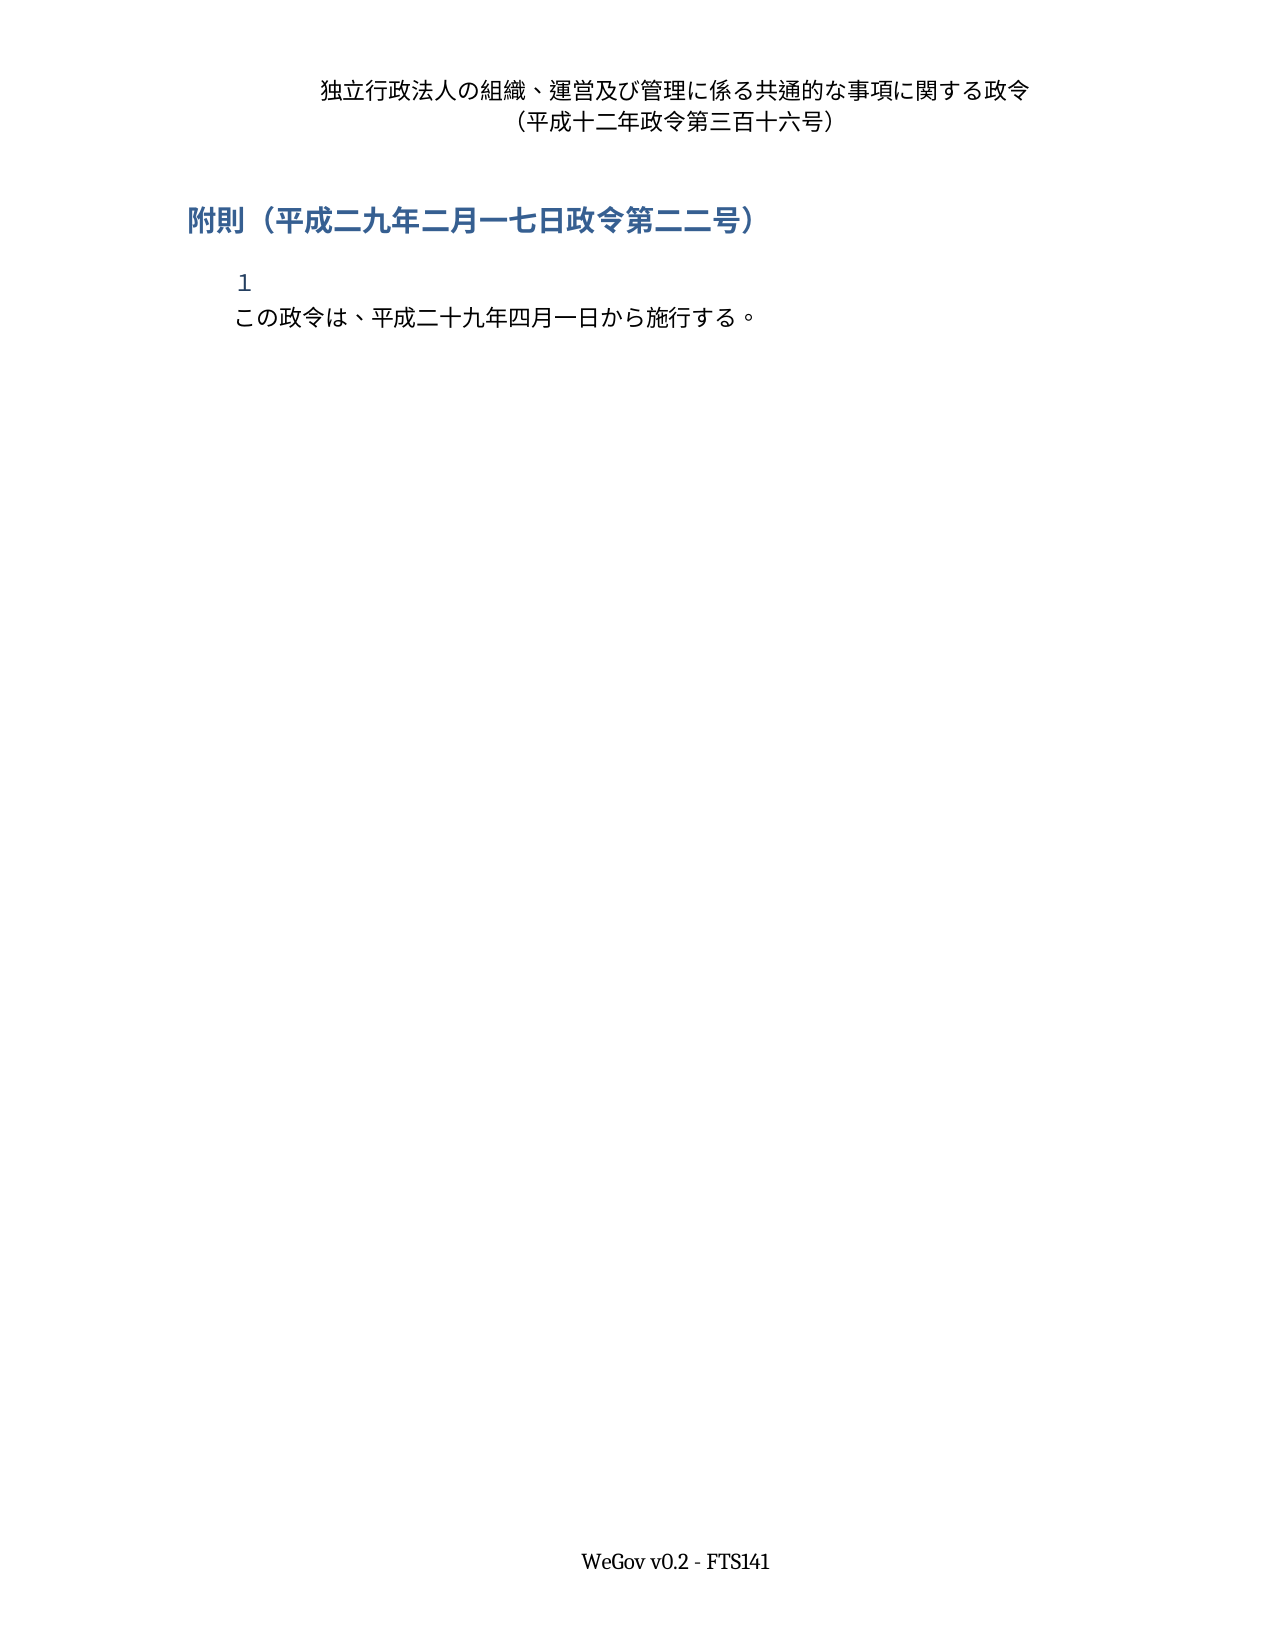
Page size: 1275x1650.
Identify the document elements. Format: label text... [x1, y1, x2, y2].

text この政令は、平成二十九年四月一日から施行する。 [233, 302, 1087, 334]
subtitle 附則（平成二九年二月一七日政令第二二号） [187, 200, 1087, 240]
subtitle １ [233, 266, 1087, 298]
